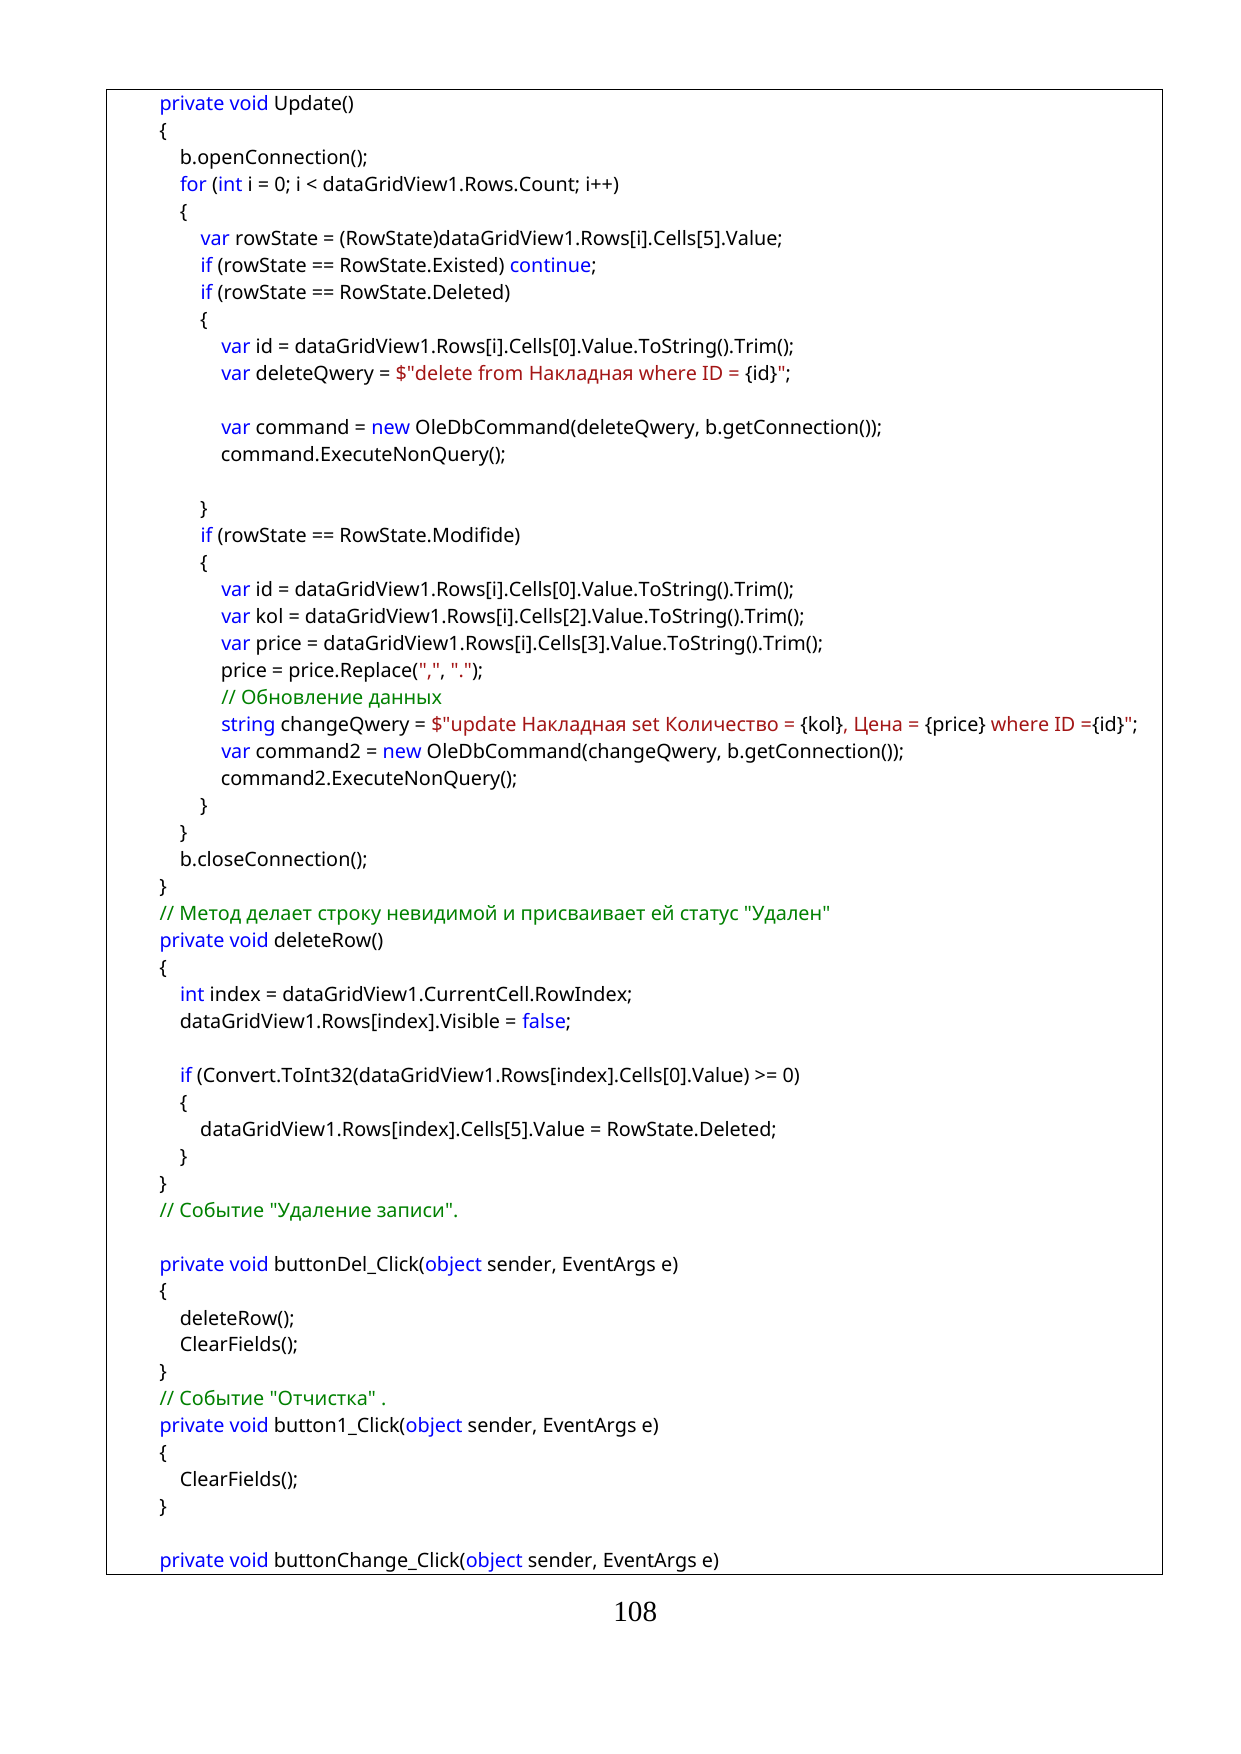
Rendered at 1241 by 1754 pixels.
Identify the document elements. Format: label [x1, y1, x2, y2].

table_cell [107, 90, 1162, 1573]
